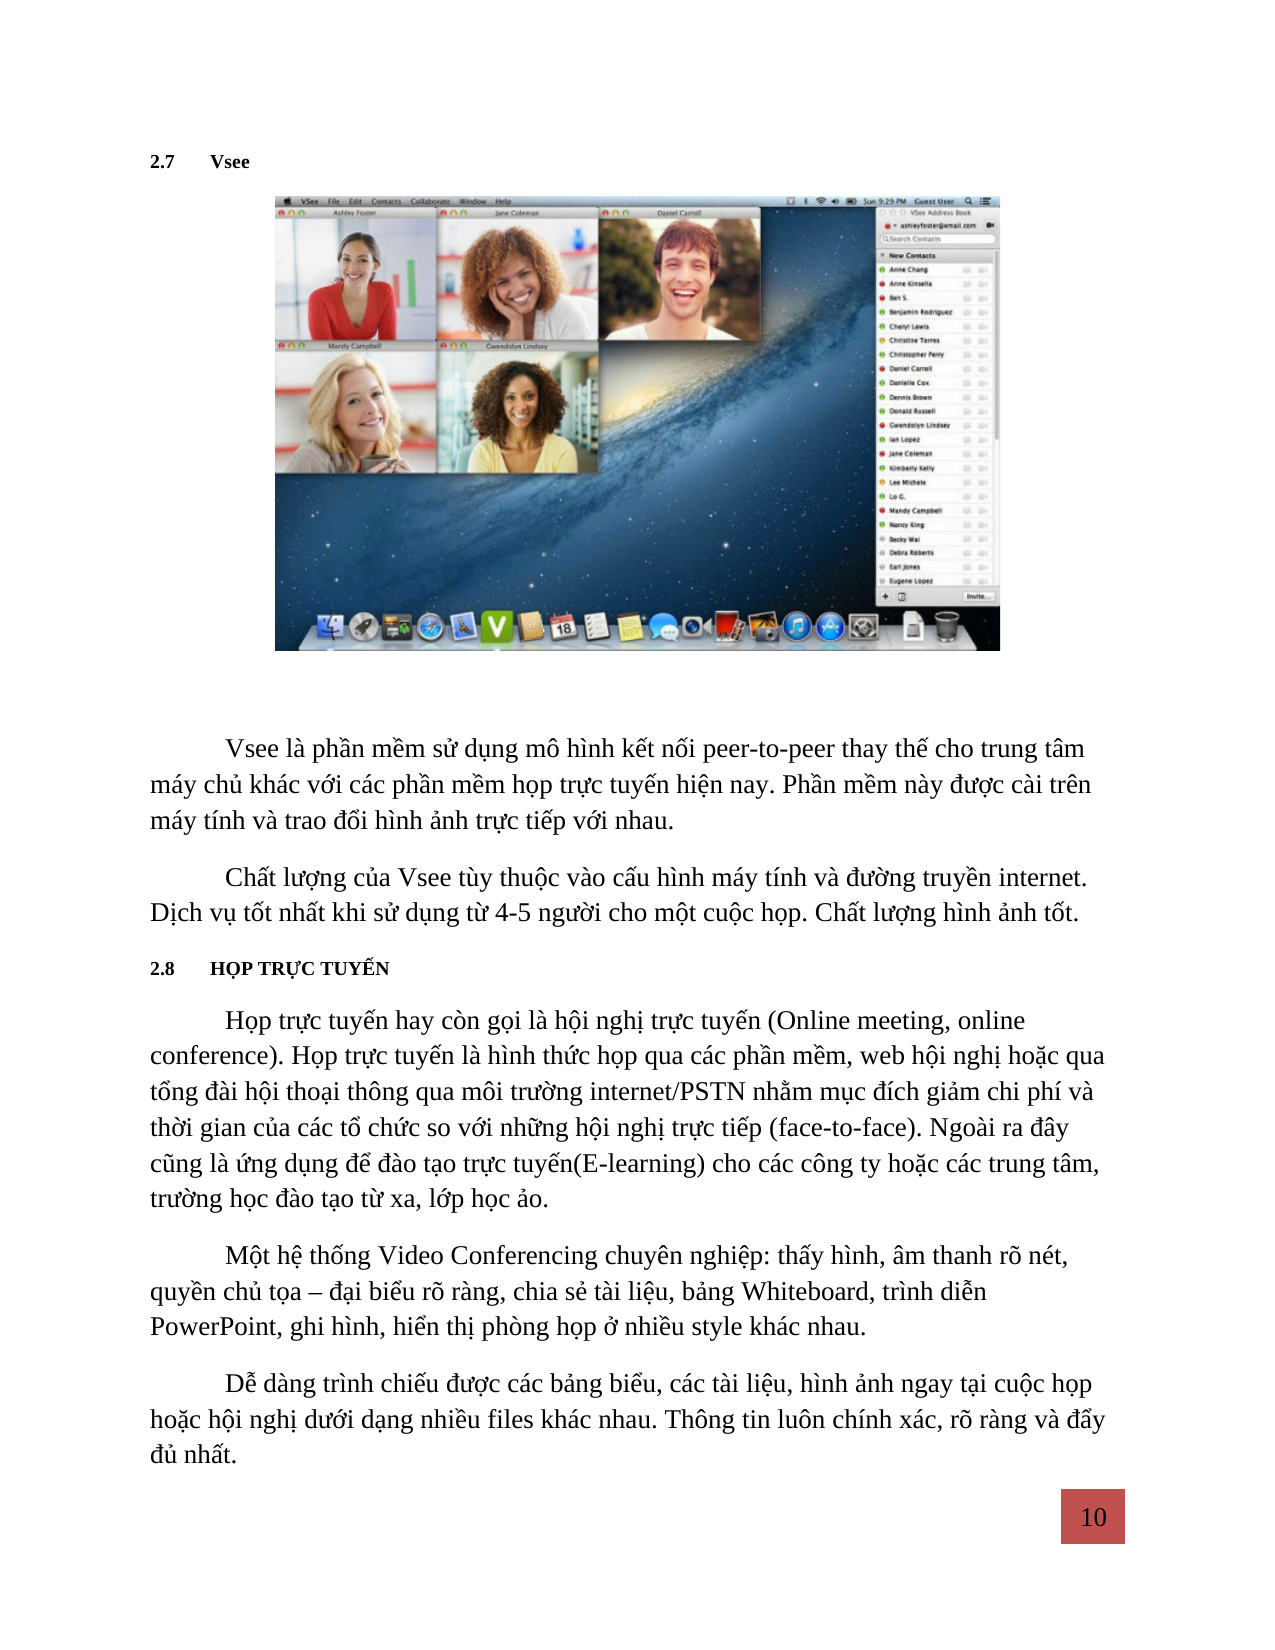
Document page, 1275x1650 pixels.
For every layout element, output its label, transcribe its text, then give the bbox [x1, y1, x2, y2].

text Dễ dàng trình chiếu được các bảng biểu, các tài liệu, hình ảnh ngay tại cuộc họp hoặc hội nghị dưới dạng nhiều files khác nhau. Thông tin luôn chính xác, rõ ràng và đẩy đủ nhất. [150, 1367, 1125, 1469]
subtitle HỌP TRỰC TUYẾN [150, 957, 1125, 980]
text Vsee là phần mềm sử dụng mô hình kết nối peer-to-peer thay thế cho trung tâm máy chủ khác với các phần mềm họp trực tuyến hiện nay. Phần mềm này được cài trên máy tính và trao đổi hình ảnh trực tiếp với nhau. [150, 733, 1125, 835]
text Họp trực tuyến hay còn gọi là hội nghị trực tuyến (Online meeting, online conference). Họp trực tuyến là hình thức họp qua các phần mềm, web hội nghị hoặc qua tổng đài hội thoại thông qua môi trường internet/PSTN nhằm mục đích giảm chi phí và thời gian của các tổ chức so với những hội nghị trực tiếp (face-to-face). Ngoài ra đây cũng là ứng dụng để đào tạo trực tuyến(E-learning) cho các công ty hoặc các trung tâm, trường học đào tạo từ xa, lớp học ảo. [150, 1004, 1125, 1213]
subtitle Vsee [150, 150, 1125, 173]
text Chất lượng của Vsee tùy thuộc vào cấu hình máy tính và đường truyền internet. Dịch vụ tốt nhất khi sử dụng từ 4-5 người cho một cuộc họp. Chất lượng hình ảnh tốt. [150, 861, 1125, 927]
text Một hệ thống Video Conferencing chuyên nghiệp: thấy hình, âm thanh rõ nét, quyền chủ tọa – đại biểu rõ ràng, chia sẻ tài liệu, bảng Whiteboard, trình diễn PowerPoint, ghi hình, hiển thị phòng họp ở nhiều style khác nhau. [150, 1239, 1125, 1342]
picture [275, 196, 1001, 651]
